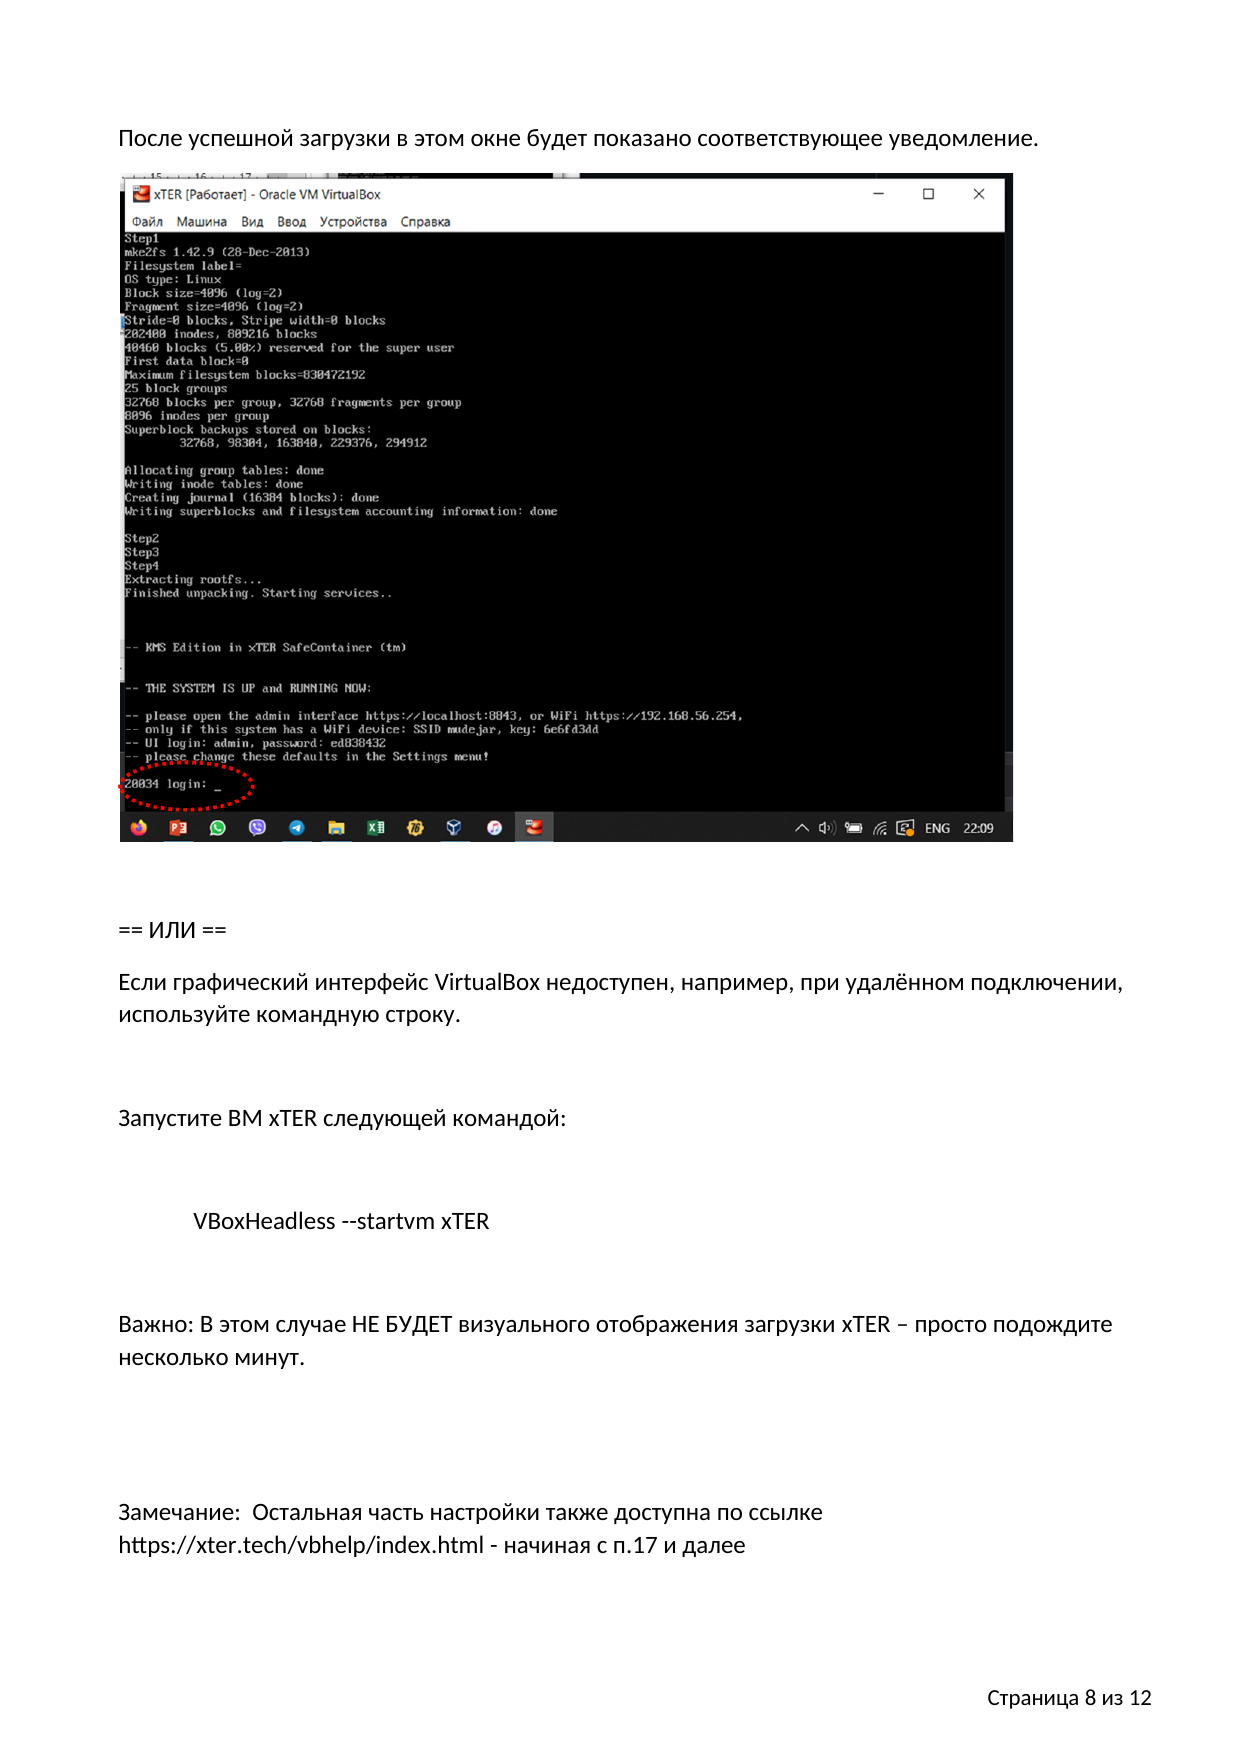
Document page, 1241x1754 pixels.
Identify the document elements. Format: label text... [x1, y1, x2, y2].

text Запустите ВМ xTER следующей командой: [118, 1102, 1152, 1132]
text == ИЛИ == [118, 914, 1152, 944]
text Если графический интерфейс VirtualBox недоступен, например, при удалённом подключении, используйте командную строку. [118, 966, 1152, 1029]
picture [118, 173, 1014, 842]
text Замечание: Остальная часть настройки также доступна по ссылке https://xter.tech/vbhelp/index.html - начиная с п.17 и далее [118, 1496, 1152, 1560]
text После успешной загрузки в этом окне будет показано соответствующее уведомление. [118, 122, 1152, 153]
text VBoxHeadless --startvm xTER [118, 1205, 1152, 1236]
text Важно: В этом случае НЕ БУДЕТ визуального отображения загрузки xTER – просто подождите несколько минут. [118, 1308, 1152, 1372]
